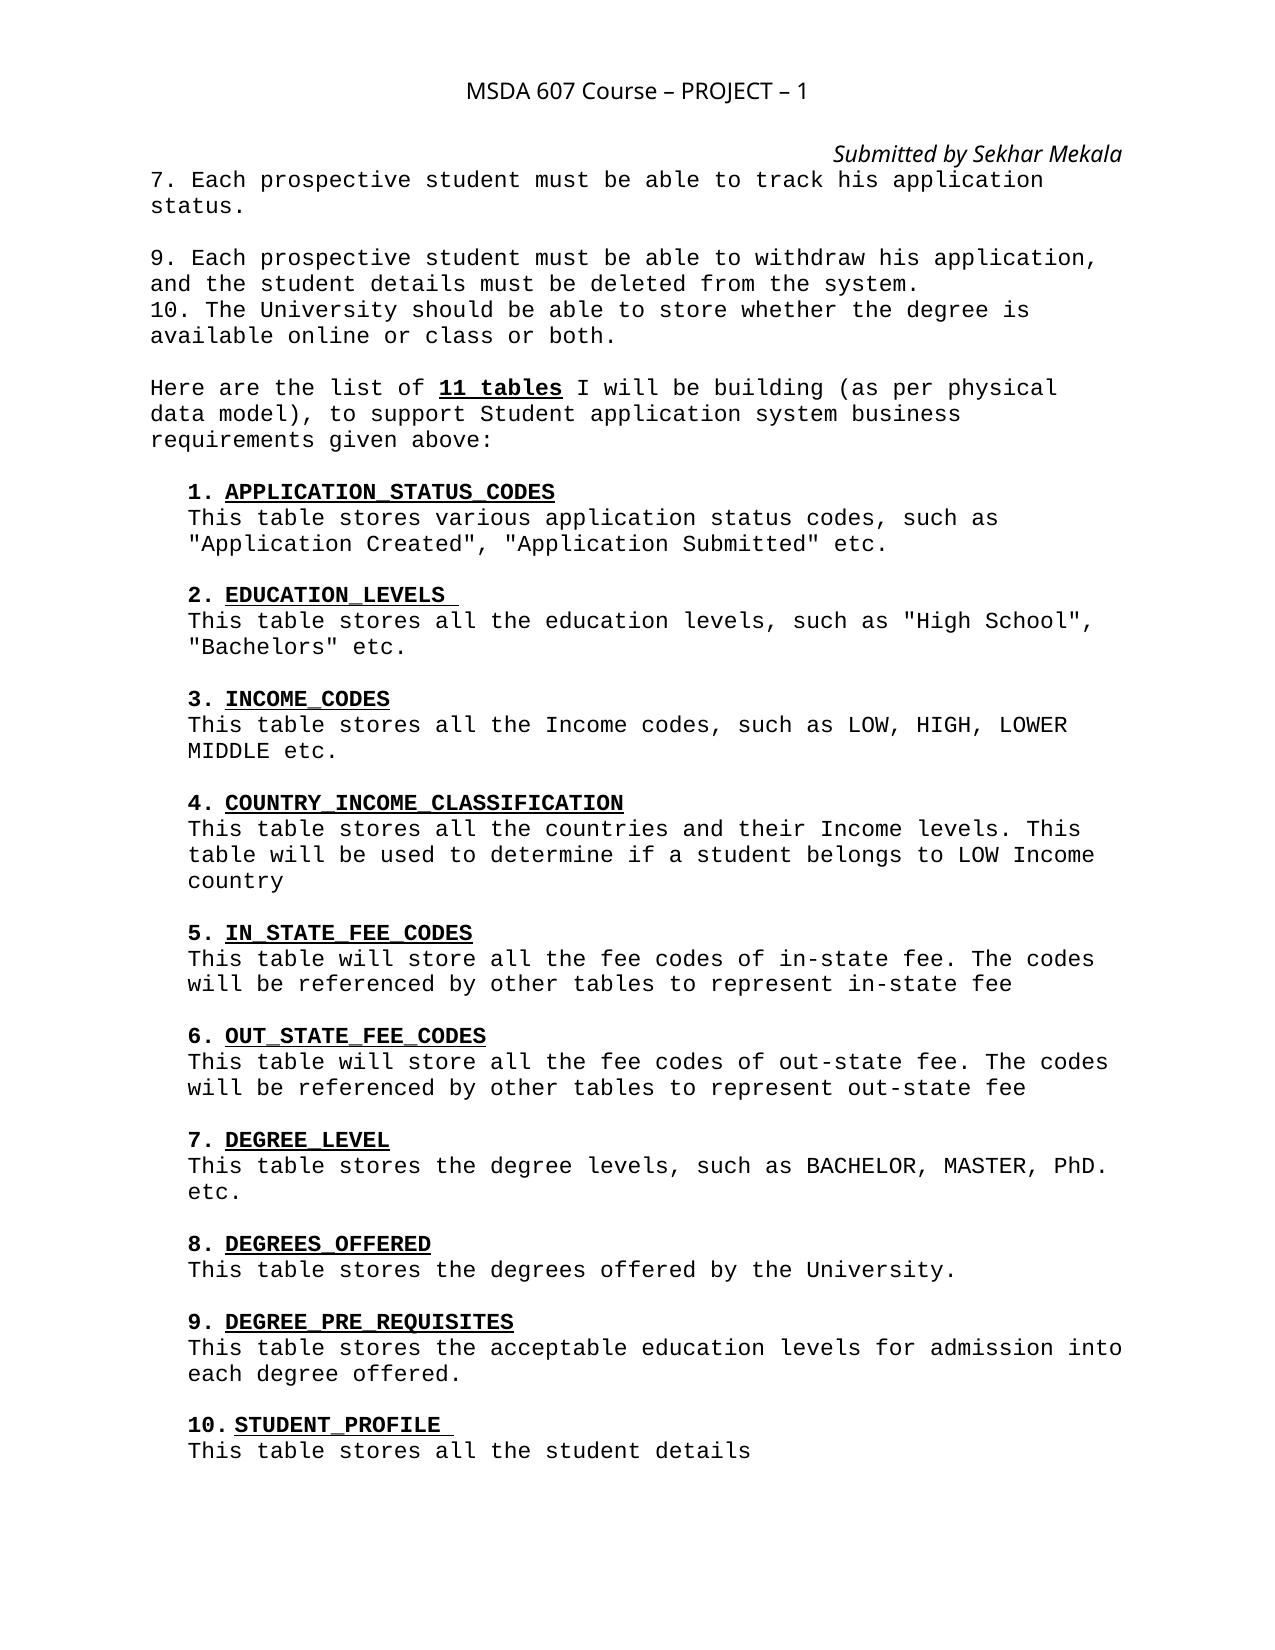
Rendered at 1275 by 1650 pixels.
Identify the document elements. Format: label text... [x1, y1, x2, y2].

text This table will store all the fee codes of out-state fee. The codes will be referenced by other tables to represent out-state fee [187, 1051, 1125, 1102]
text This table stores the degree levels, such as BACHELOR, MASTER, PhD. etc. [187, 1154, 1125, 1206]
list STUDENT_PROFILE [187, 1414, 1125, 1440]
text This table stores all the student details [150, 1440, 1125, 1466]
list DEGREE_LEVEL [187, 1128, 1125, 1154]
text 10. The University should be able to store whether the degree is available online or class or both. [150, 298, 1125, 350]
text 9. Each prospective student must be able to withdraw his application, and the student details must be deleted from the system. [150, 247, 1125, 298]
text This table stores the acceptable education levels for admission into each degree offered. [187, 1336, 1125, 1388]
text This table stores various application status codes, such as "Application Created", "Application Submitted" etc. [187, 506, 1125, 558]
text This table stores the degrees offered by the University. [150, 1258, 1125, 1284]
list IN_STATE_FEE_CODES [187, 921, 1125, 947]
text This table stores all the countries and their Income levels. This table will be used to determine if a student belongs to LOW Income country [187, 817, 1125, 895]
text This table stores all the education levels, such as "High School", "Bachelors" etc. [187, 610, 1125, 662]
list COUNTRY_INCOME_CLASSIFICATION [187, 791, 1125, 817]
list DEGREES_OFFERED [187, 1232, 1125, 1258]
list APPLICATION_STATUS_CODES [187, 480, 1125, 506]
list INCOME_CODES [187, 687, 1125, 713]
text 7. Each prospective student must be able to track his application status. [150, 169, 1125, 221]
text This table stores all the Income codes, such as LOW, HIGH, LOWER MIDDLE etc. [187, 713, 1125, 765]
list OUT_STATE_FEE_CODES [187, 1025, 1125, 1051]
text This table will store all the fee codes of in-state fee. The codes will be referenced by other tables to represent in-state fee [187, 947, 1125, 999]
list DEGREE_PRE_REQUISITES [187, 1310, 1125, 1336]
list EDUCATION_LEVELS [187, 584, 1125, 610]
text Here are the list of 11 tables I will be building (as per physical data model), to support Student application system business requirements given above: [150, 376, 1125, 454]
